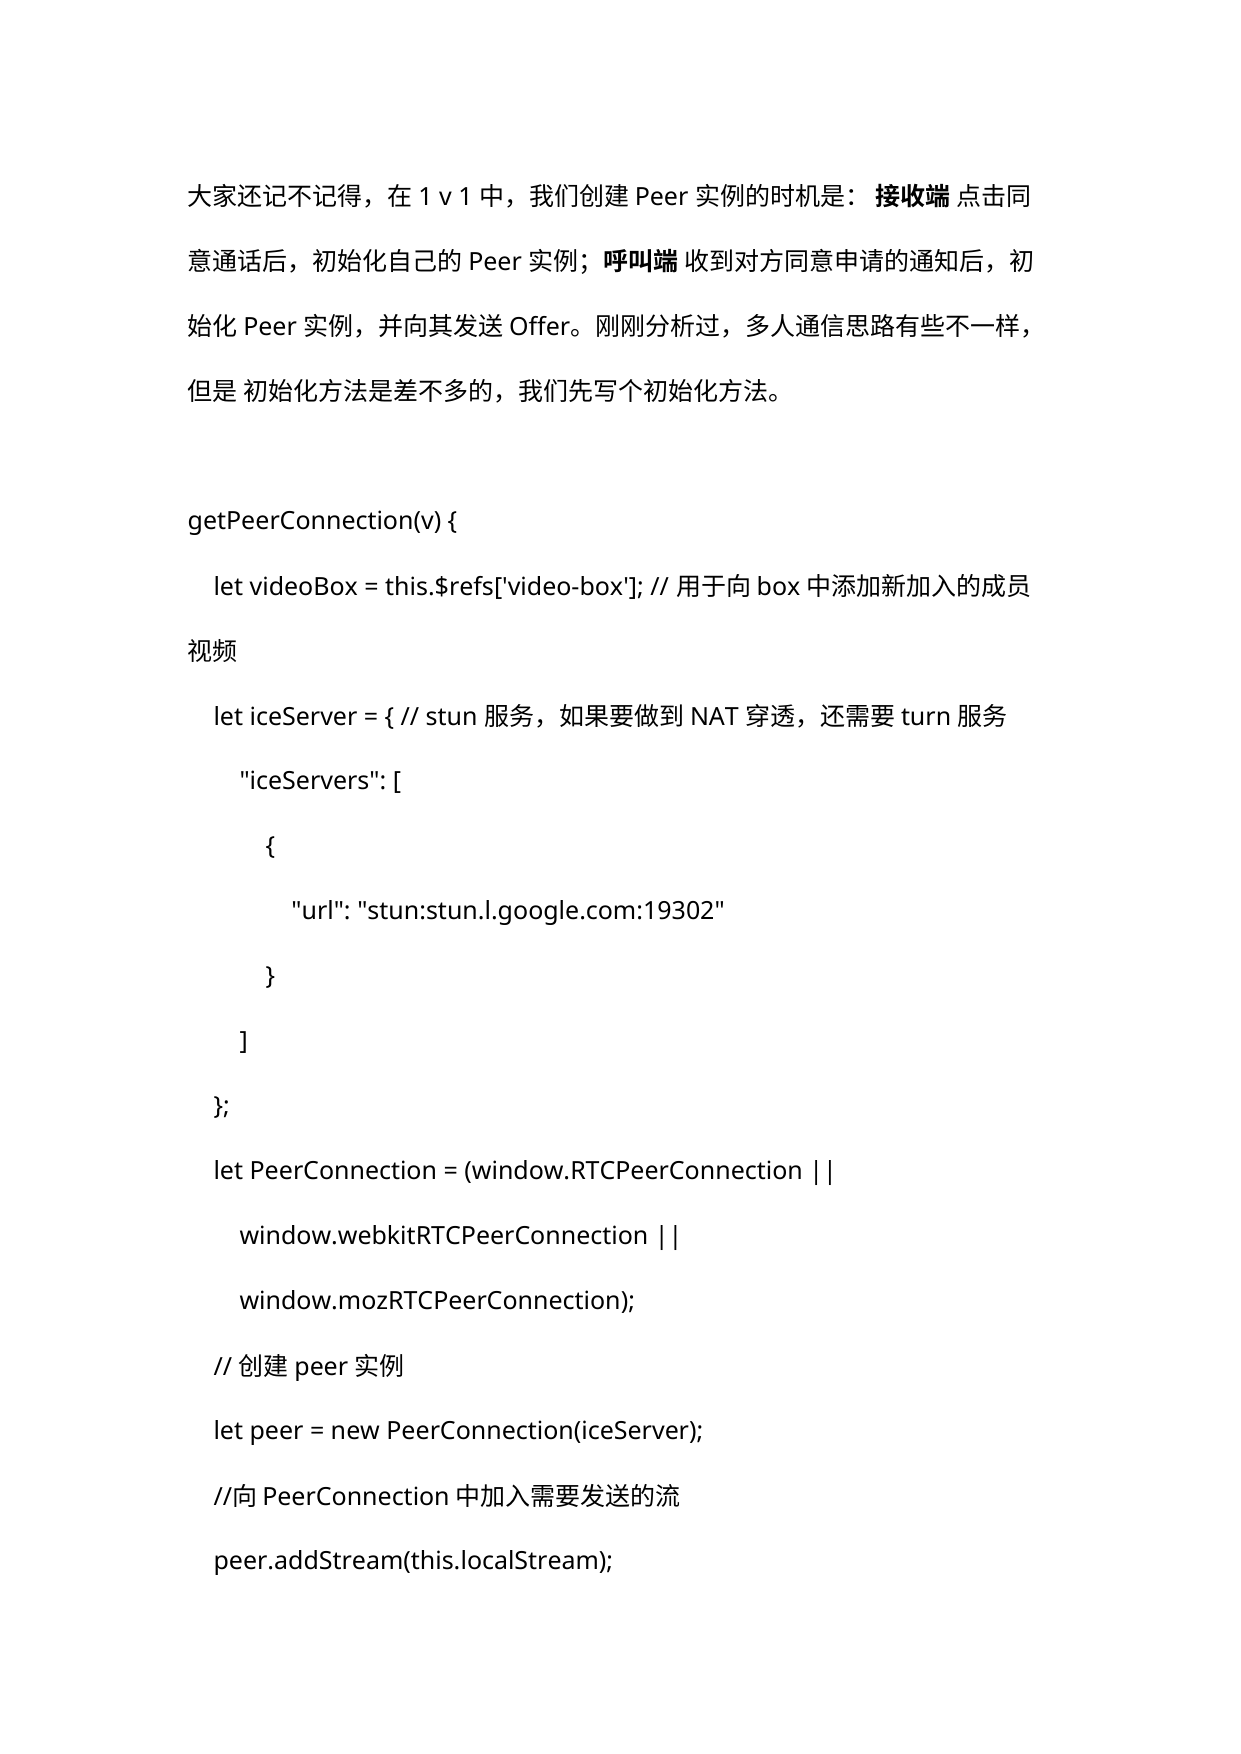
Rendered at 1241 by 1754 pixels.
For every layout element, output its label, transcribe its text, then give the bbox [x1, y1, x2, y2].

text window.webkitRTCPeerConnection || [187, 1202, 1053, 1267]
text let PeerConnection = (window.RTCPeerConnection || [187, 1137, 1053, 1202]
text ] [187, 1007, 1053, 1072]
text let videoBox = this.$refs['video-box']; // 用于向 box 中添加新加入的成员视频 [187, 552, 1053, 682]
text window.mozRTCPeerConnection); [187, 1267, 1053, 1332]
text "iceServers": [ [187, 747, 1053, 812]
text let peer = new PeerConnection(iceServer); [187, 1397, 1053, 1462]
text "url": "stun:stun.l.google.com:19302" [187, 877, 1053, 942]
text let iceServer = { // stun 服务，如果要做到 NAT 穿透，还需要 turn 服务 [187, 682, 1053, 747]
text 大家还记不记得，在 1 v 1 中，我们创建 Peer 实例的时机是： 接收端 点击同意通话后，初始化自己的 Peer 实例；呼叫端 收到对方同意申请的通知后，初始化 Peer 实例，并向其发送 Offer。刚刚分析过，多人通信思路有些不一样，但是 初始化方法是差不多的，我们先写个初始化方法。 [187, 162, 1053, 422]
text //向PeerConnection中加入需要发送的流 [187, 1462, 1053, 1527]
text { [187, 812, 1053, 877]
text }; [187, 1072, 1053, 1137]
text peer.addStream(this.localStream); [187, 1527, 1053, 1592]
text // 创建 peer 实例 [187, 1332, 1053, 1397]
text getPeerConnection(v) { [187, 422, 1053, 552]
text } [187, 942, 1053, 1007]
